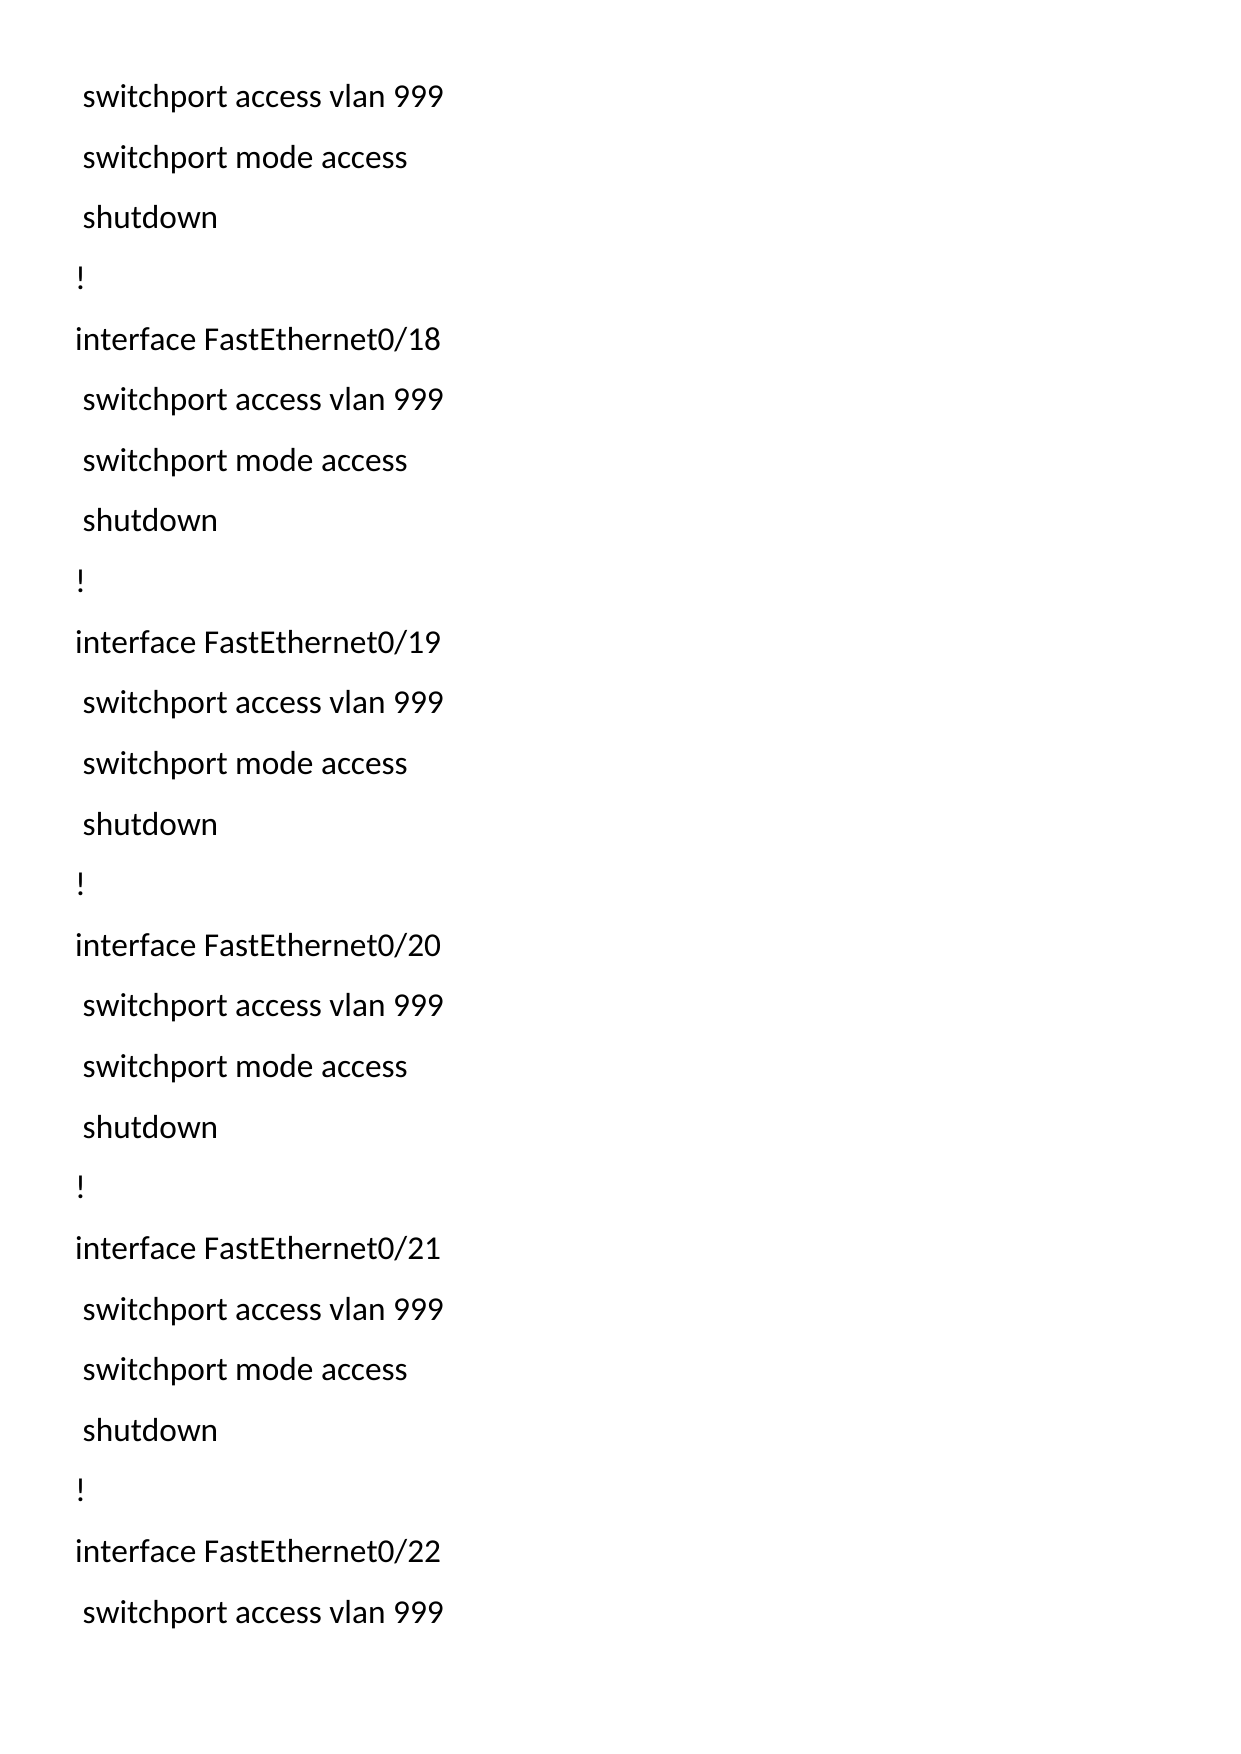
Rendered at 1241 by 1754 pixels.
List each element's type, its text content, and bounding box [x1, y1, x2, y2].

text switchport access vlan 999 [75, 984, 1165, 1025]
text shutdown [75, 1106, 1165, 1146]
text ! [75, 1166, 1165, 1207]
text shutdown [75, 802, 1165, 843]
text switchport mode access [75, 439, 1165, 479]
text ! [75, 863, 1165, 904]
text switchport access vlan 999 [75, 378, 1165, 419]
text switchport access vlan 999 [75, 75, 1165, 116]
text shutdown [75, 1409, 1165, 1449]
text shutdown [75, 196, 1165, 237]
text switchport mode access [75, 1348, 1165, 1389]
text interface FastEthernet0/18 [75, 317, 1165, 358]
text ! [75, 1469, 1165, 1510]
text switchport access vlan 999 [75, 681, 1165, 722]
text switchport access vlan 999 [75, 1287, 1165, 1328]
text switchport mode access [75, 1045, 1165, 1086]
text interface FastEthernet0/22 [75, 1530, 1165, 1571]
text ! [75, 257, 1165, 298]
text interface FastEthernet0/21 [75, 1227, 1165, 1268]
text switchport access vlan 999 [75, 1591, 1165, 1631]
text ! [75, 560, 1165, 601]
text interface FastEthernet0/20 [75, 924, 1165, 964]
text shutdown [75, 499, 1165, 540]
text interface FastEthernet0/19 [75, 621, 1165, 661]
text switchport mode access [75, 136, 1165, 176]
text switchport mode access [75, 742, 1165, 783]
